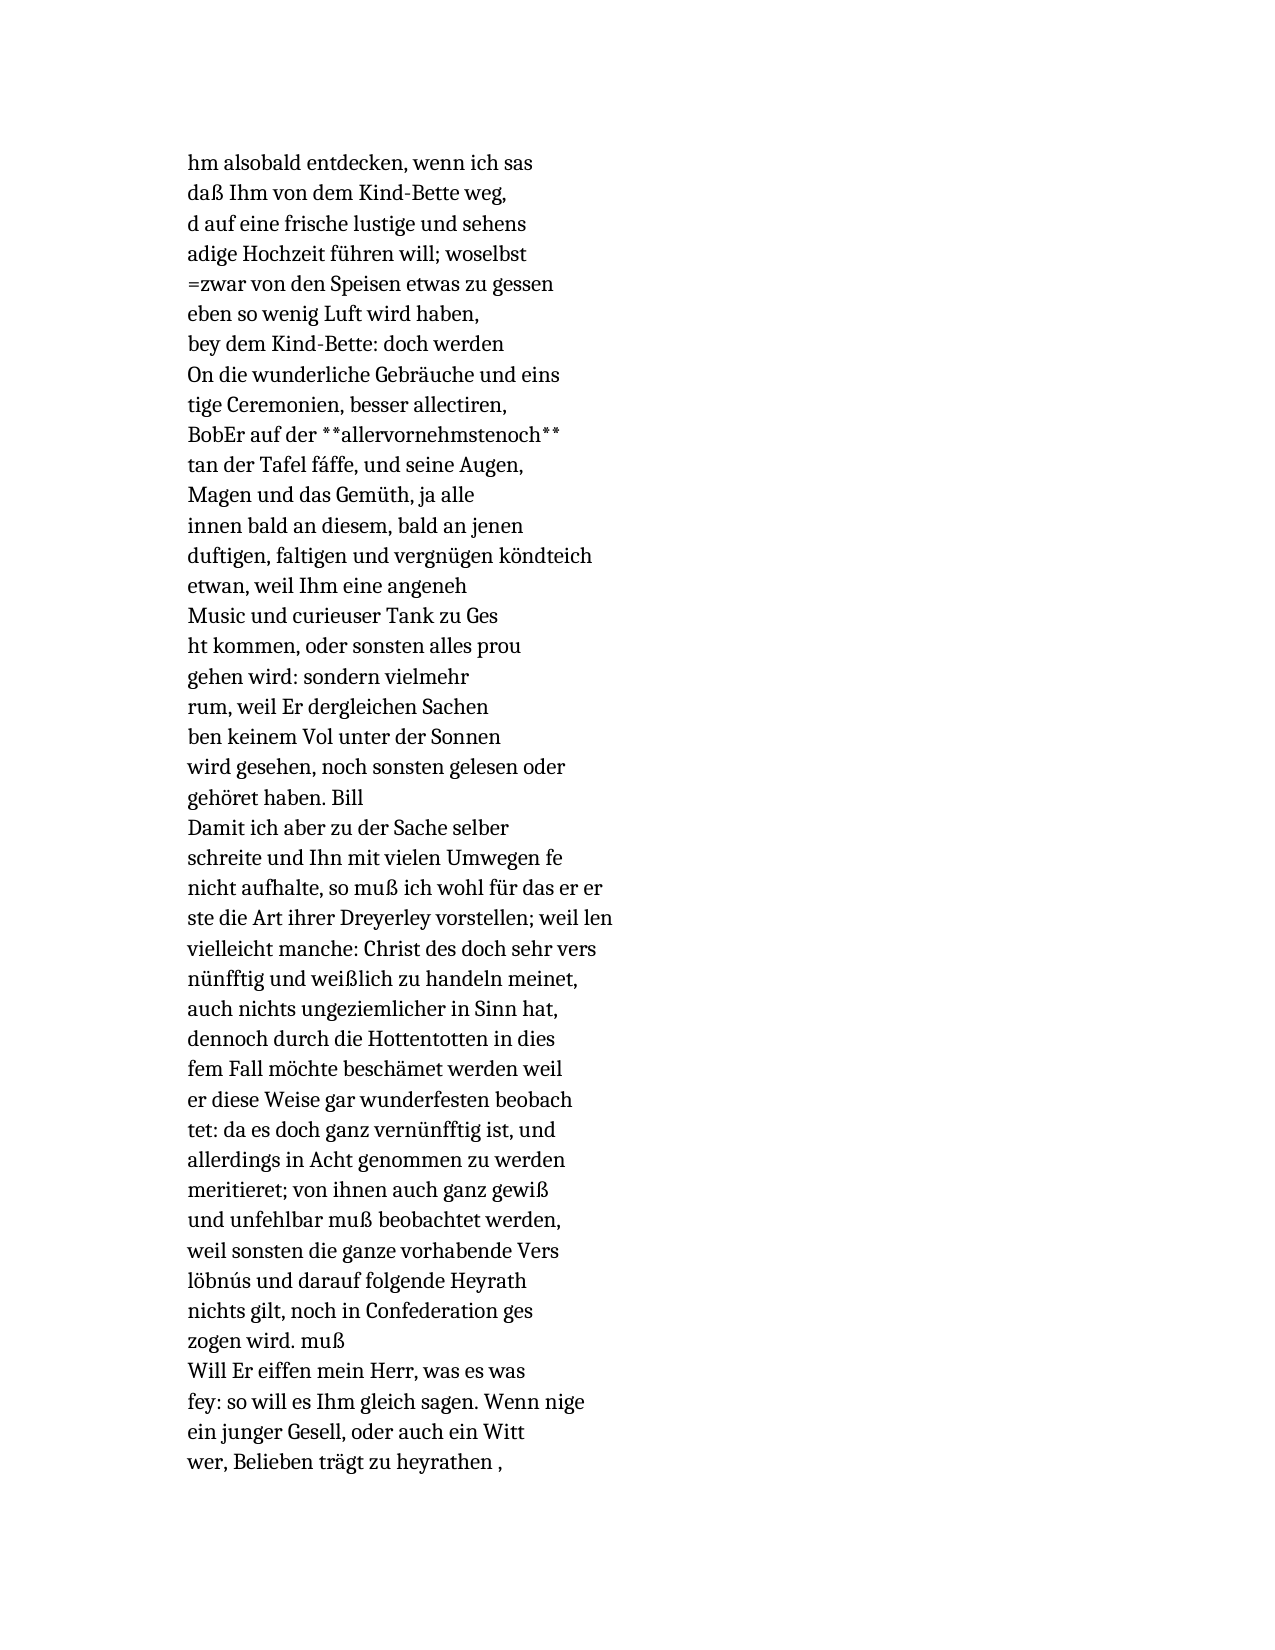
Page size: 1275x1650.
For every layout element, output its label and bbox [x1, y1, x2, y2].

text [187, 150, 1087, 1475]
